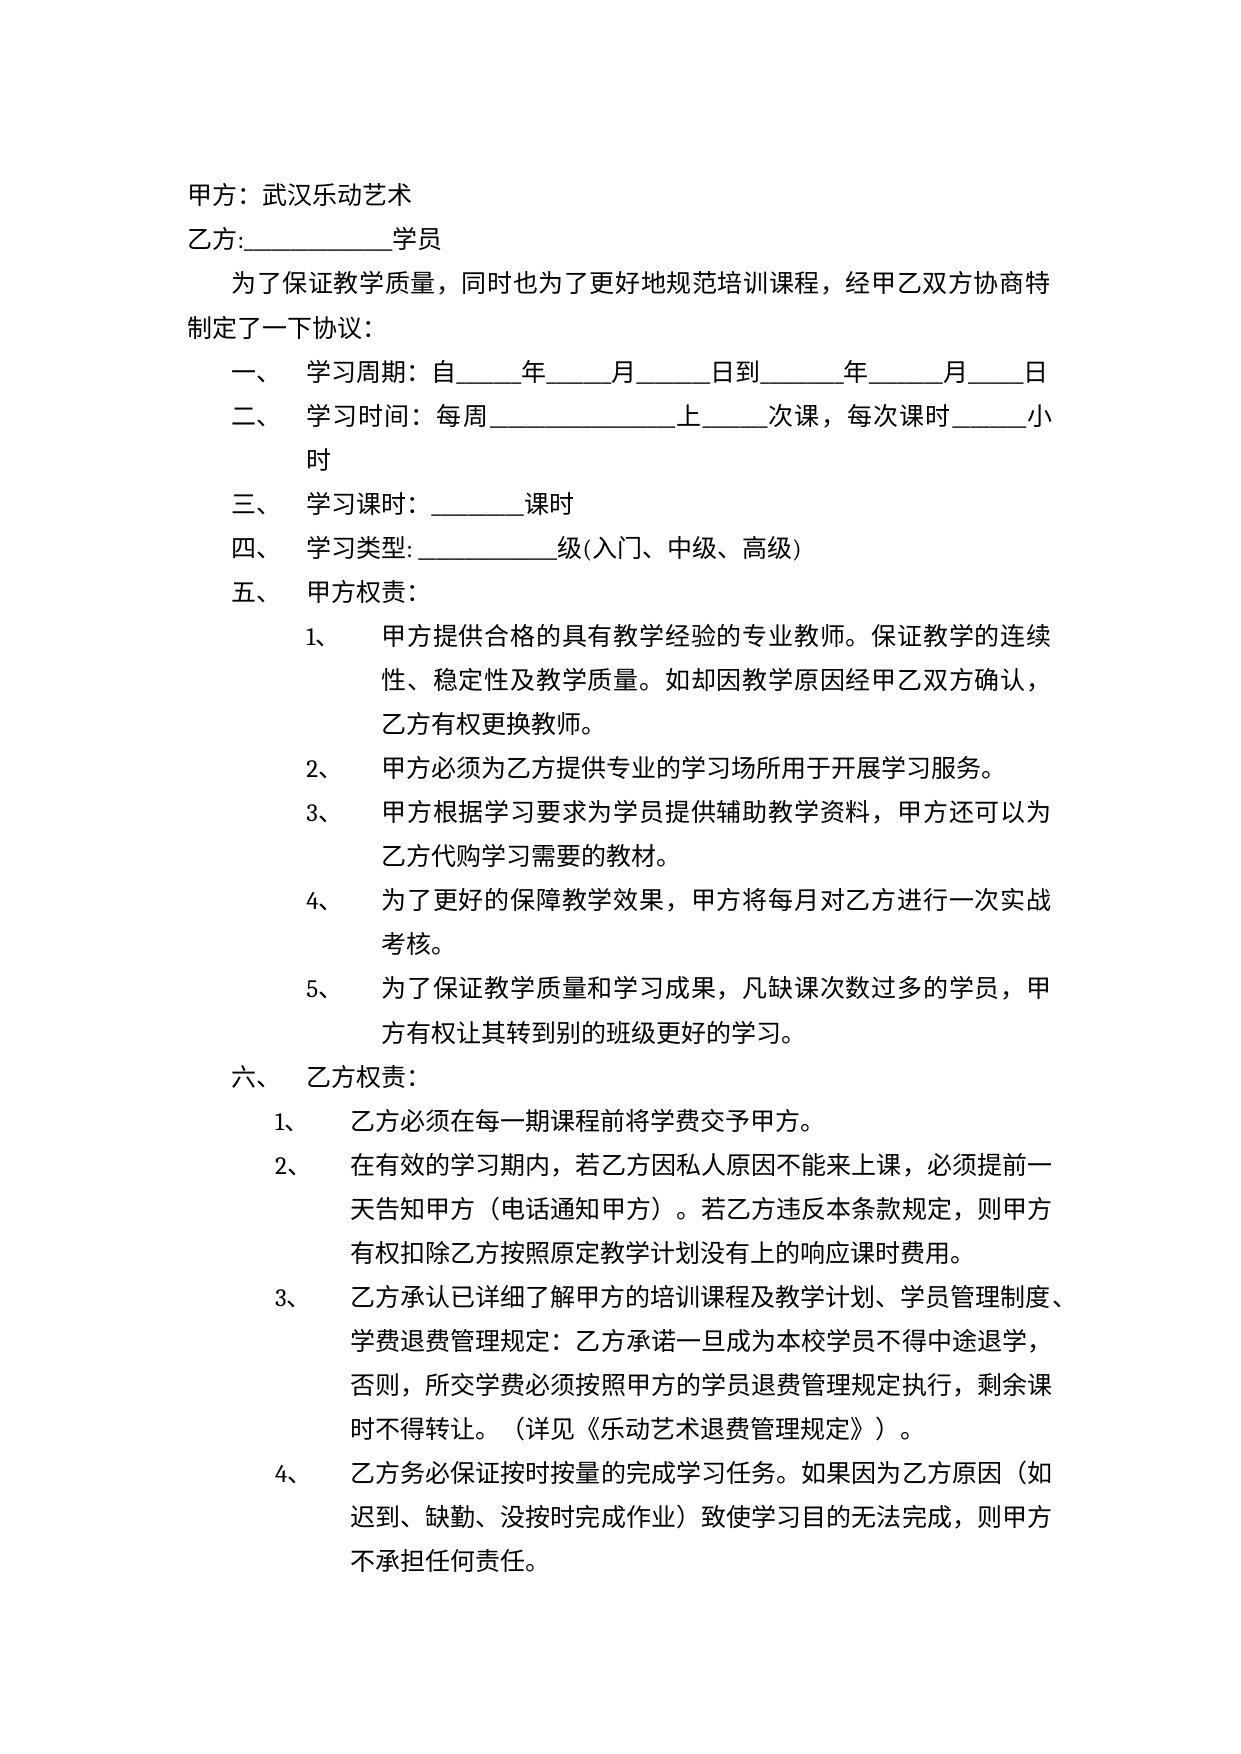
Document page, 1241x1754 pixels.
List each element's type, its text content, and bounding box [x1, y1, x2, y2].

list 甲方根据学习要求为学员提供辅助教学资料，甲方还可以为乙方代购学习需要的教材。 [306, 789, 1053, 877]
list 学习类型: _______________级(入门、中级、高级) [231, 524, 1053, 568]
list 甲方必须为乙方提供专业的学习场所用于开展学习服务。 [306, 745, 1053, 789]
list 为了更好的保障教学效果，甲方将每月对乙方进行一次实战考核。 [306, 877, 1053, 965]
list 甲方权责： [231, 568, 1053, 613]
list 乙方必须在每一期课程前将学费交予甲方。 [275, 1097, 1053, 1141]
list 学习时间：每周____________________上_______次课，每次课时________小时 [231, 392, 1053, 480]
list 在有效的学习期内，若乙方因私人原因不能来上课，必须提前一天告知甲方（电话通知甲方）。若乙方违反本条款规定，则甲方有权扣除乙方按照原定教学计划没有上的响应课时费用。 [275, 1141, 1053, 1273]
list 乙方权责： [231, 1053, 1053, 1097]
list 学习课时：__________课时 [231, 480, 1053, 524]
list 学习周期：自_______年_______月________日到_________年________月______日 [231, 348, 1053, 392]
list 为了保证教学质量和学习成果，凡缺课次数过多的学员，甲方有权让其转到别的班级更好的学习。 [306, 965, 1053, 1053]
text 为了保证教学质量，同时也为了更好地规范培训课程，经甲乙双方协商特制定了一下协议： [187, 260, 1053, 348]
list 乙方承认已详细了解甲方的培训课程及教学计划、学员管理制度、学费退费管理规定：乙方承诺一旦成为本校学员不得中途退学，否则，所交学费必须按照甲方的学员退费管理规定执行，剩余课时不得转让。（详见《乐动艺术退费管理规定》）。 [275, 1273, 1053, 1450]
list 乙方务必保证按时按量的完成学习任务。如果因为乙方原因（如迟到、缺勤、没按时完成作业）致使学习目的无法完成，则甲方不承担任何责任。 [275, 1450, 1053, 1582]
list 甲方提供合格的具有教学经验的专业教师。保证教学的连续性、稳定性及教学质量。如却因教学原因经甲乙双方确认，乙方有权更换教师。 [306, 613, 1053, 745]
text 乙方:________________学员 [187, 216, 1053, 260]
text 甲方：武汉乐动艺术 [187, 172, 1053, 216]
